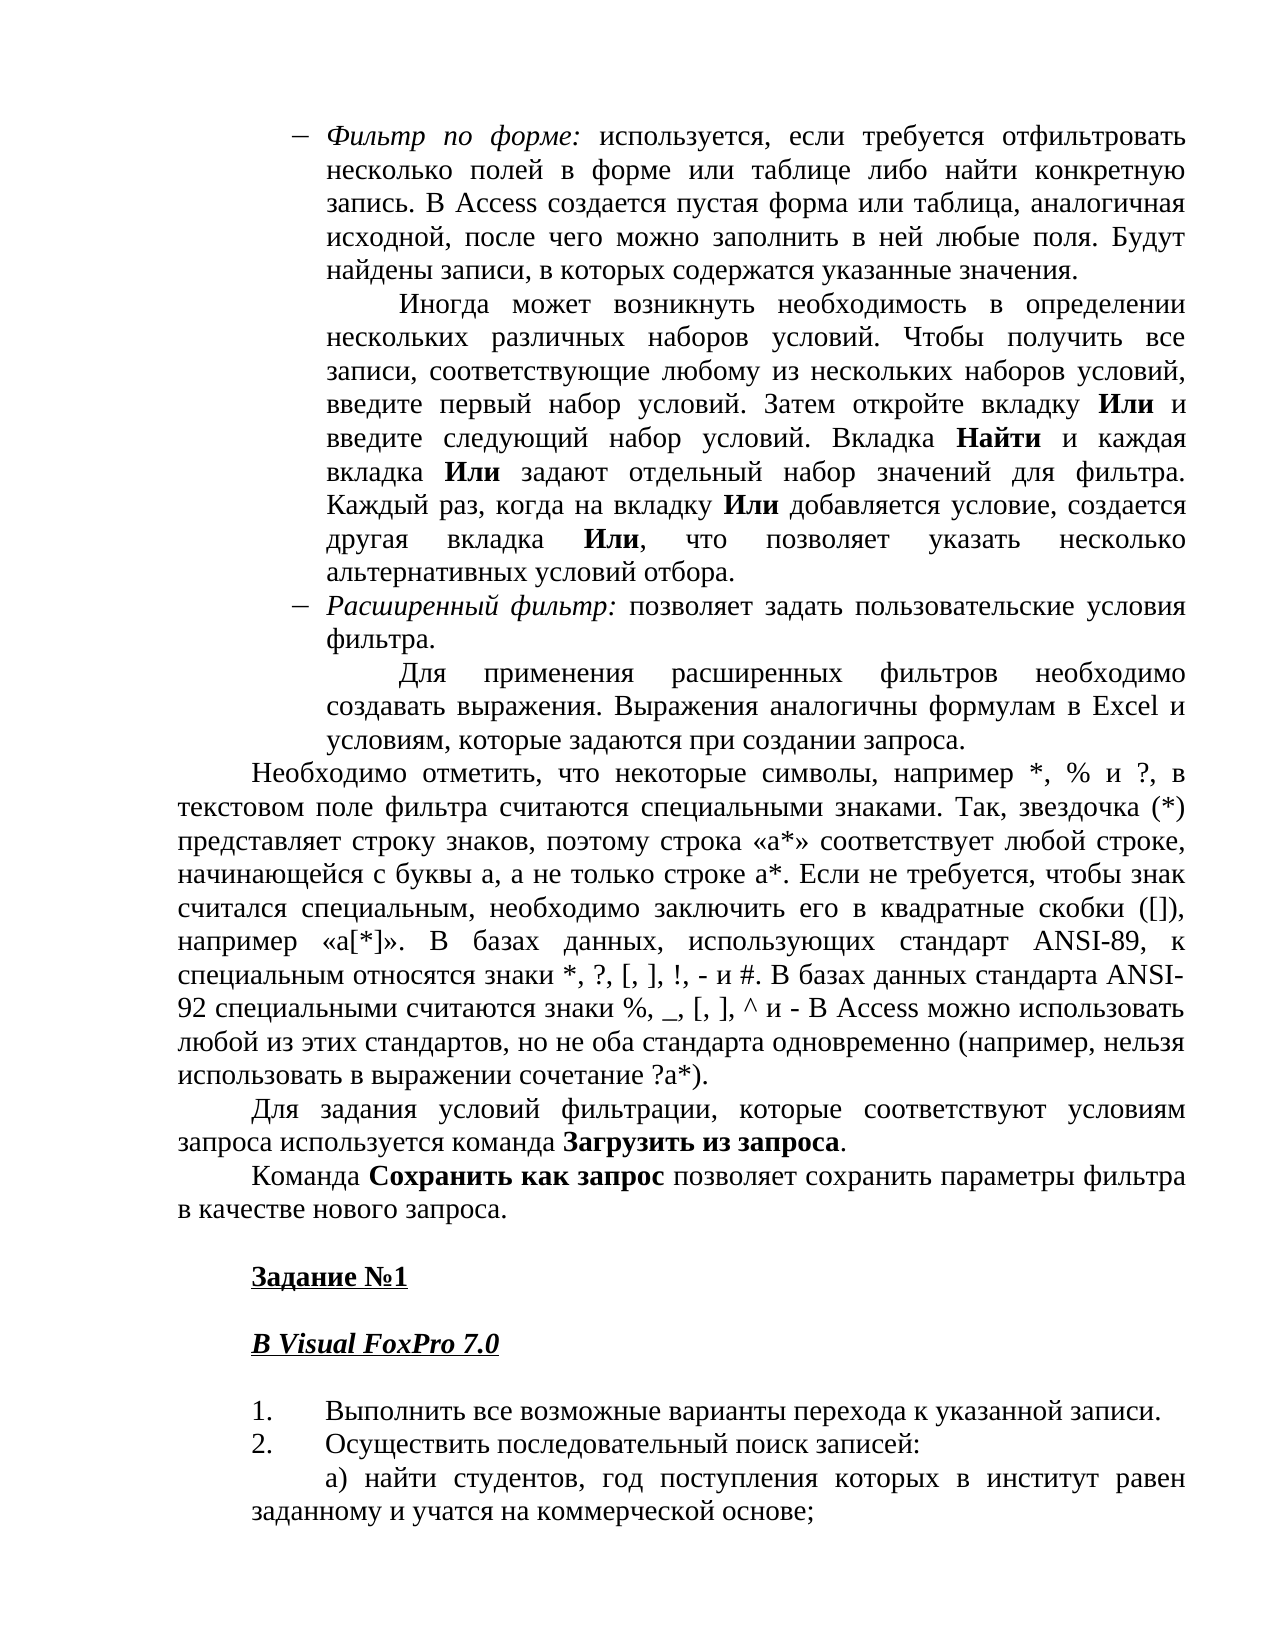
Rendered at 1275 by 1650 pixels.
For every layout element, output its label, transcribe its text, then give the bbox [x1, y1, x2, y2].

text В Visual FoxPro 7.0 [177, 1326, 1186, 1359]
list Фильтр по форме: используется, если требуется отфильтровать несколько полей в форме или таблице либо найти конкретную запись. В Access создается пустая форма или таблица, аналогичная исходной, после чего можно заполнить в ней любые поля. Будут найдены записи, в которых содержатся указанные значения. [288, 118, 1186, 286]
list Иногда может возникнуть необходимость в определении нескольких различных наборов условий. Чтобы получить все записи, соответствующие любому из нескольких наборов условий, введите первый набор условий. Затем откройте вкладку Или и введите следующий набор условий. Вкладка Найти и каждая вкладка Или задают отдельный набор значений для фильтра. Каждый раз, когда на вкладку Или добавляется условие, создается другая вкладка Или, что позволяет указать несколько альтернативных условий отбора. [326, 286, 1186, 588]
text Необходимо отметить, что некоторые символы, например *, % и ?, в текстовом поле фильтра считаются специальными знаками. Так, звездочка (*) представляет строку знаков, поэтому строка «а*» соответствует любой строке, начинающейся с буквы а, а не только строке а*. Если не требуется, чтобы знак считался специальным, необходимо заключить его в квадратные скобки ([]), например «a[*]». В базах данных, использующих стандарт ANSI-89, к специальным относятся знаки *, ?, [, ], !, - и #. В базах данных стандарта ANSI-92 специальными считаются знаки %, _, [, ], ^ и - В Access можно использовать любой из этих стандартов, но не оба стандарта одновременно (например, нельзя использовать в выражении сочетание ?a*). [177, 756, 1186, 1091]
text Команда Сохранить как запрос позволяет сохранить параметры фильтра в качестве нового запроса. [177, 1158, 1186, 1225]
text а) найти студентов, год поступления которых в институт равен заданному и учатся на коммерческой основе; [251, 1460, 1186, 1527]
text Задание №1 [177, 1259, 1186, 1292]
list Для применения расширенных фильтров необходимо создавать выражения. Выражения аналогичны формулам в Excel и условиям, которые задаются при создании запроса. [326, 655, 1186, 756]
list Расширенный фильтр: позволяет задать пользовательские условия фильтра. [288, 588, 1186, 655]
text Для задания условий фильтрации, которые соответствуют условиям запроса используется команда Загрузить из запроса. [177, 1091, 1186, 1158]
list Выполнить все возможные варианты перехода к указанной записи. [177, 1393, 1186, 1426]
list Осуществить последовательный поиск записей: [177, 1426, 1186, 1460]
